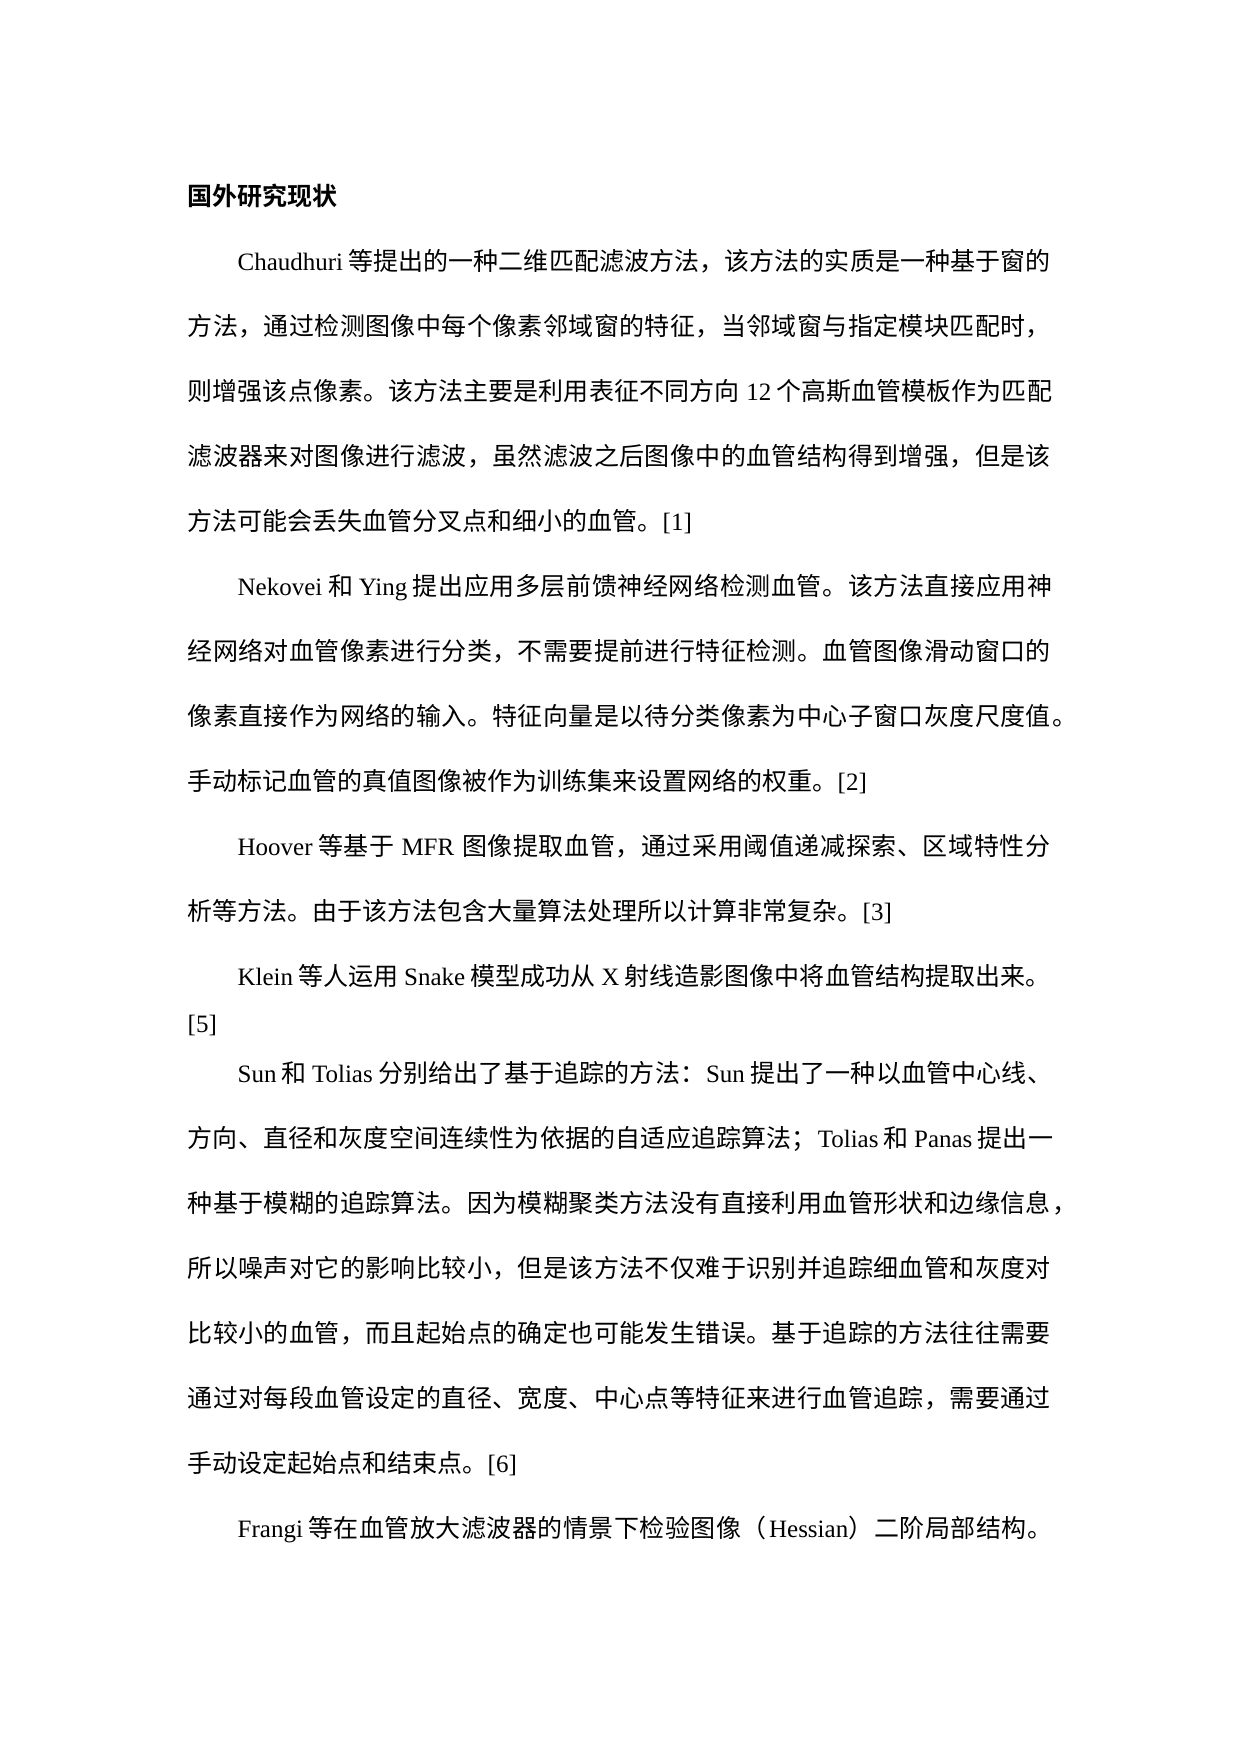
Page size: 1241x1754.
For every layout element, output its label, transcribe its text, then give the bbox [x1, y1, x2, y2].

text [187, 1494, 1053, 1559]
text 国外研究现状 [187, 162, 1053, 227]
text Nekovei和Ying提出应用多层前馈神经网络检测血管。该方法直接应用神经网络对血管像素进行分类，不需要提前进行特征检测。血管图像滑动窗口的像素直接作为网络的输入。特征向量是以待分类像素为中心子窗口灰度尺度值。手动标记血管的真值图像被作为训练集来设置网络的权重。[2] [187, 552, 1053, 812]
text Chaudhuri等提出的一种二维匹配滤波方法，该方法的实质是一种基于窗的方法，通过检测图像中每个像素邻域窗的特征，当邻域窗与指定模块匹配时，则增强该点像素。该方法主要是利用表征不同方向12个高斯血管模板作为匹配滤波器来对图像进行滤波，虽然滤波之后图像中的血管结构得到增强，但是该方法可能会丢失血管分叉点和细小的血管。[1] [187, 227, 1053, 552]
text Klein等人运用Snake模型成功从X射线造影图像中将血管结构提取出来。[4] [187, 942, 1053, 1039]
text Hoover等基于 MFR 图像提取血管，通过采用阈值递减探索、区域特性分析等方法。由于该方法包含大量算法处理所以计算非常复杂。[3] [187, 812, 1053, 942]
text Sun和Tolias分别给出了基于追踪的方法：Sun提出了一种以血管中心线、方向、直径和灰度空间连续性为依据的自适应追踪算法；Tolias和Panas提出一种基于模糊的追踪算法。因为模糊聚类方法没有直接利用血管形状和边缘信息，所以噪声对它的影响比较小，但是该方法不仅难于识别并追踪细血管和灰度对比较小的血管，而且起始点的确定也可能发生错误。基于追踪的方法往往需要通过对每段血管设定的直径、宽度、中心点等特征来进行血管追踪，需要通过手动设定起始点和结束点。[5] [187, 1039, 1053, 1494]
